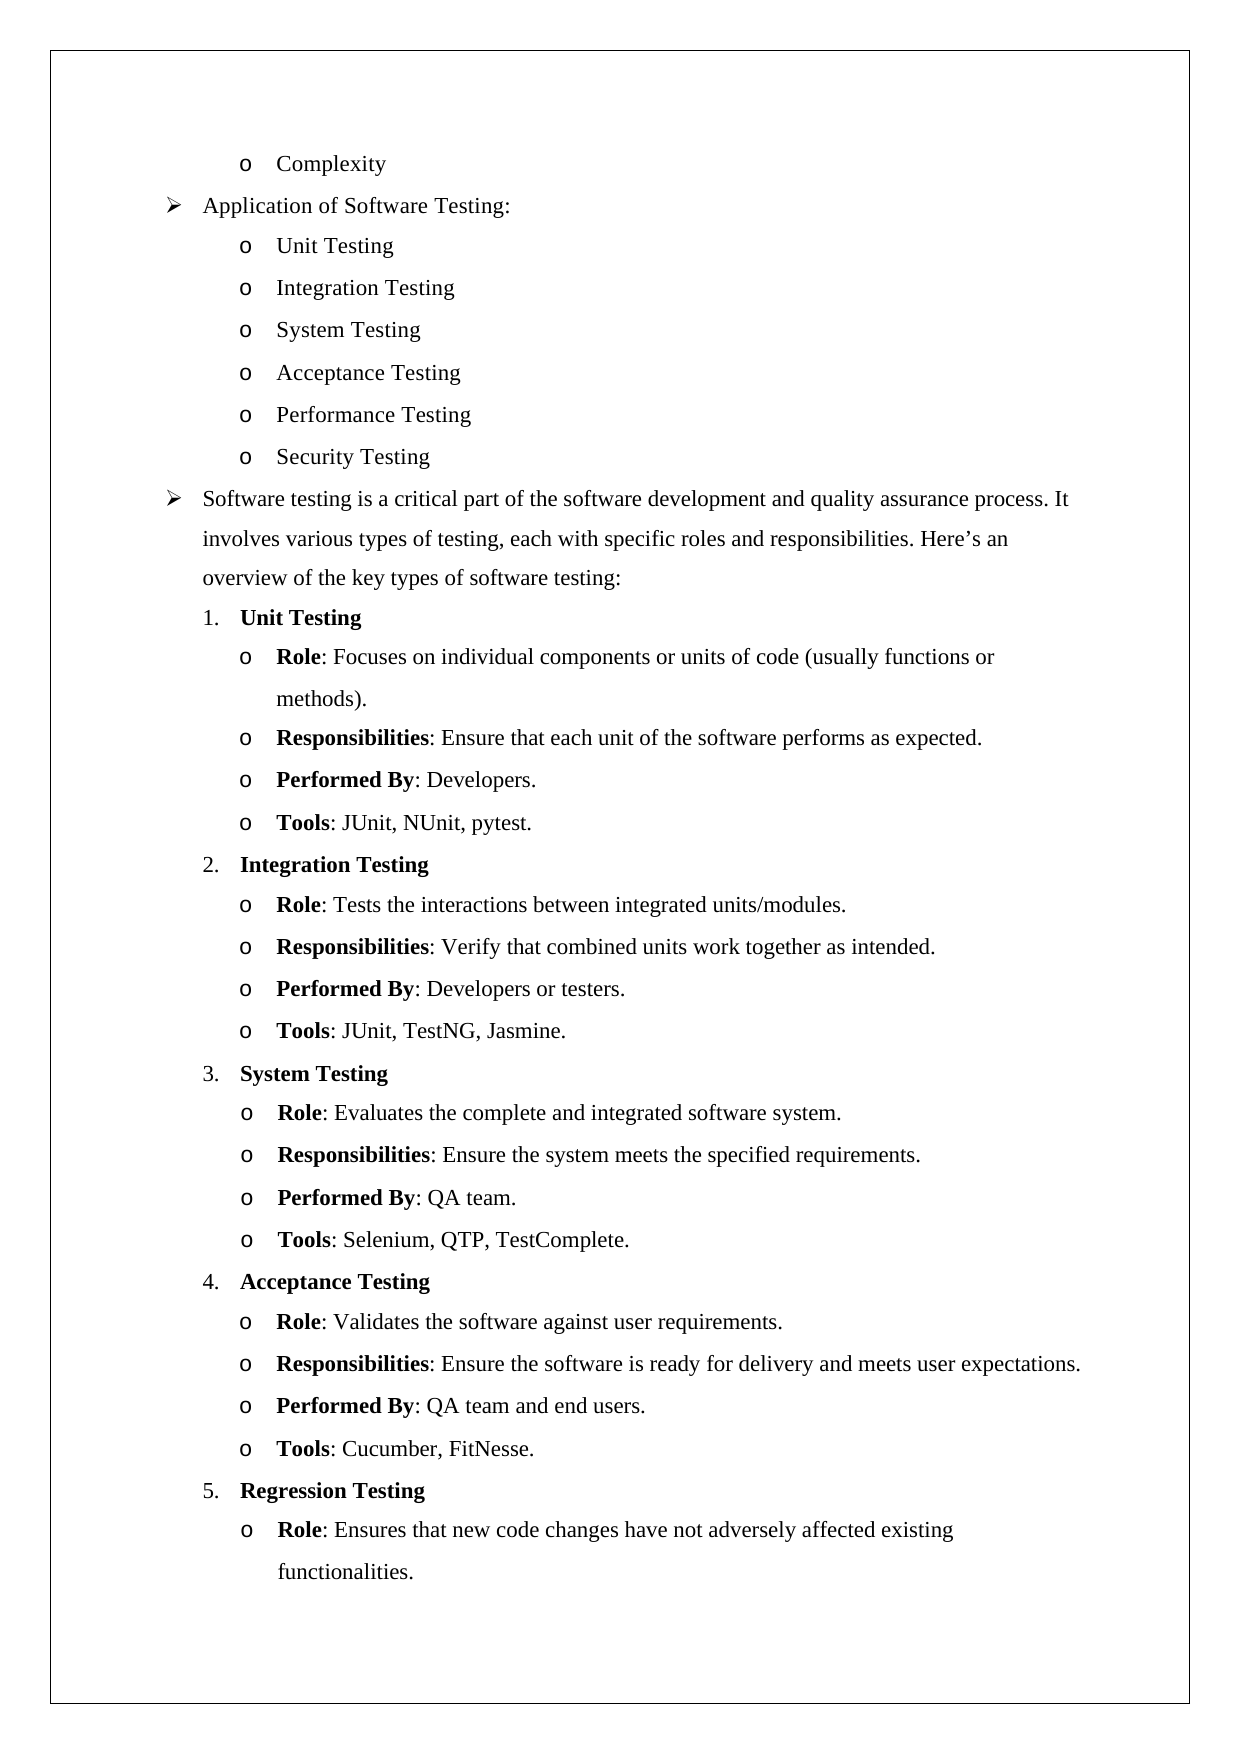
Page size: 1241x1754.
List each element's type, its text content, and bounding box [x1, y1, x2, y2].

list Regression Testing [202, 1477, 1090, 1503]
list Acceptance Testing [202, 1268, 1090, 1295]
list Integration Testing [202, 851, 1090, 877]
list Software testing is a critical part of the software development and quality assurance process. It involves various types of testing, each with specific roles and responsibilities. Here’s an overview of the key types of software testing: [165, 486, 1090, 591]
list Tools: Selenium, QTP, TestComplete. [240, 1226, 1090, 1254]
list Application of Software Testing: [165, 192, 1090, 219]
list Security Testing [239, 443, 1090, 471]
list Role: Evaluates the complete and integrated software system. [240, 1099, 1090, 1127]
list Acceptance Testing [239, 359, 1090, 387]
list Unit Testing [239, 232, 1090, 260]
list Tools: JUnit, NUnit, pytest. [239, 809, 1090, 837]
list Performed By: QA team and end users. [239, 1392, 1090, 1421]
list Performed By: Developers or testers. [239, 975, 1090, 1003]
list Tools: Cucumber, FitNesse. [239, 1435, 1090, 1463]
list Tools: JUnit, TestNG, Jasmine. [239, 1017, 1090, 1046]
list System Testing [239, 316, 1090, 344]
list Responsibilities: Ensure that each unit of the software performs as expected. [239, 724, 1090, 752]
list Integration Testing [239, 274, 1090, 302]
list Performed By: QA team. [240, 1184, 1090, 1212]
list System Testing [202, 1060, 1090, 1086]
list Responsibilities: Verify that combined units work together as intended. [239, 933, 1090, 961]
list Role: Focuses on individual components or units of code (usually functions or methods). [239, 643, 1090, 711]
list Complexity [239, 150, 1090, 178]
list Unit Testing [202, 604, 1090, 630]
list Performance Testing [239, 401, 1090, 429]
list Role: Validates the software against user requirements. [239, 1308, 1090, 1336]
list Responsibilities: Ensure the system meets the specified requirements. [240, 1142, 1090, 1170]
list Responsibilities: Ensure the software is ready for delivery and meets user expectations. [239, 1350, 1090, 1378]
list Role: Tests the interactions between integrated units/modules. [239, 891, 1090, 919]
list Role: Ensures that new code changes have not adversely affected existing functionalities. [240, 1517, 1090, 1584]
list Performed By: Developers. [239, 767, 1090, 795]
